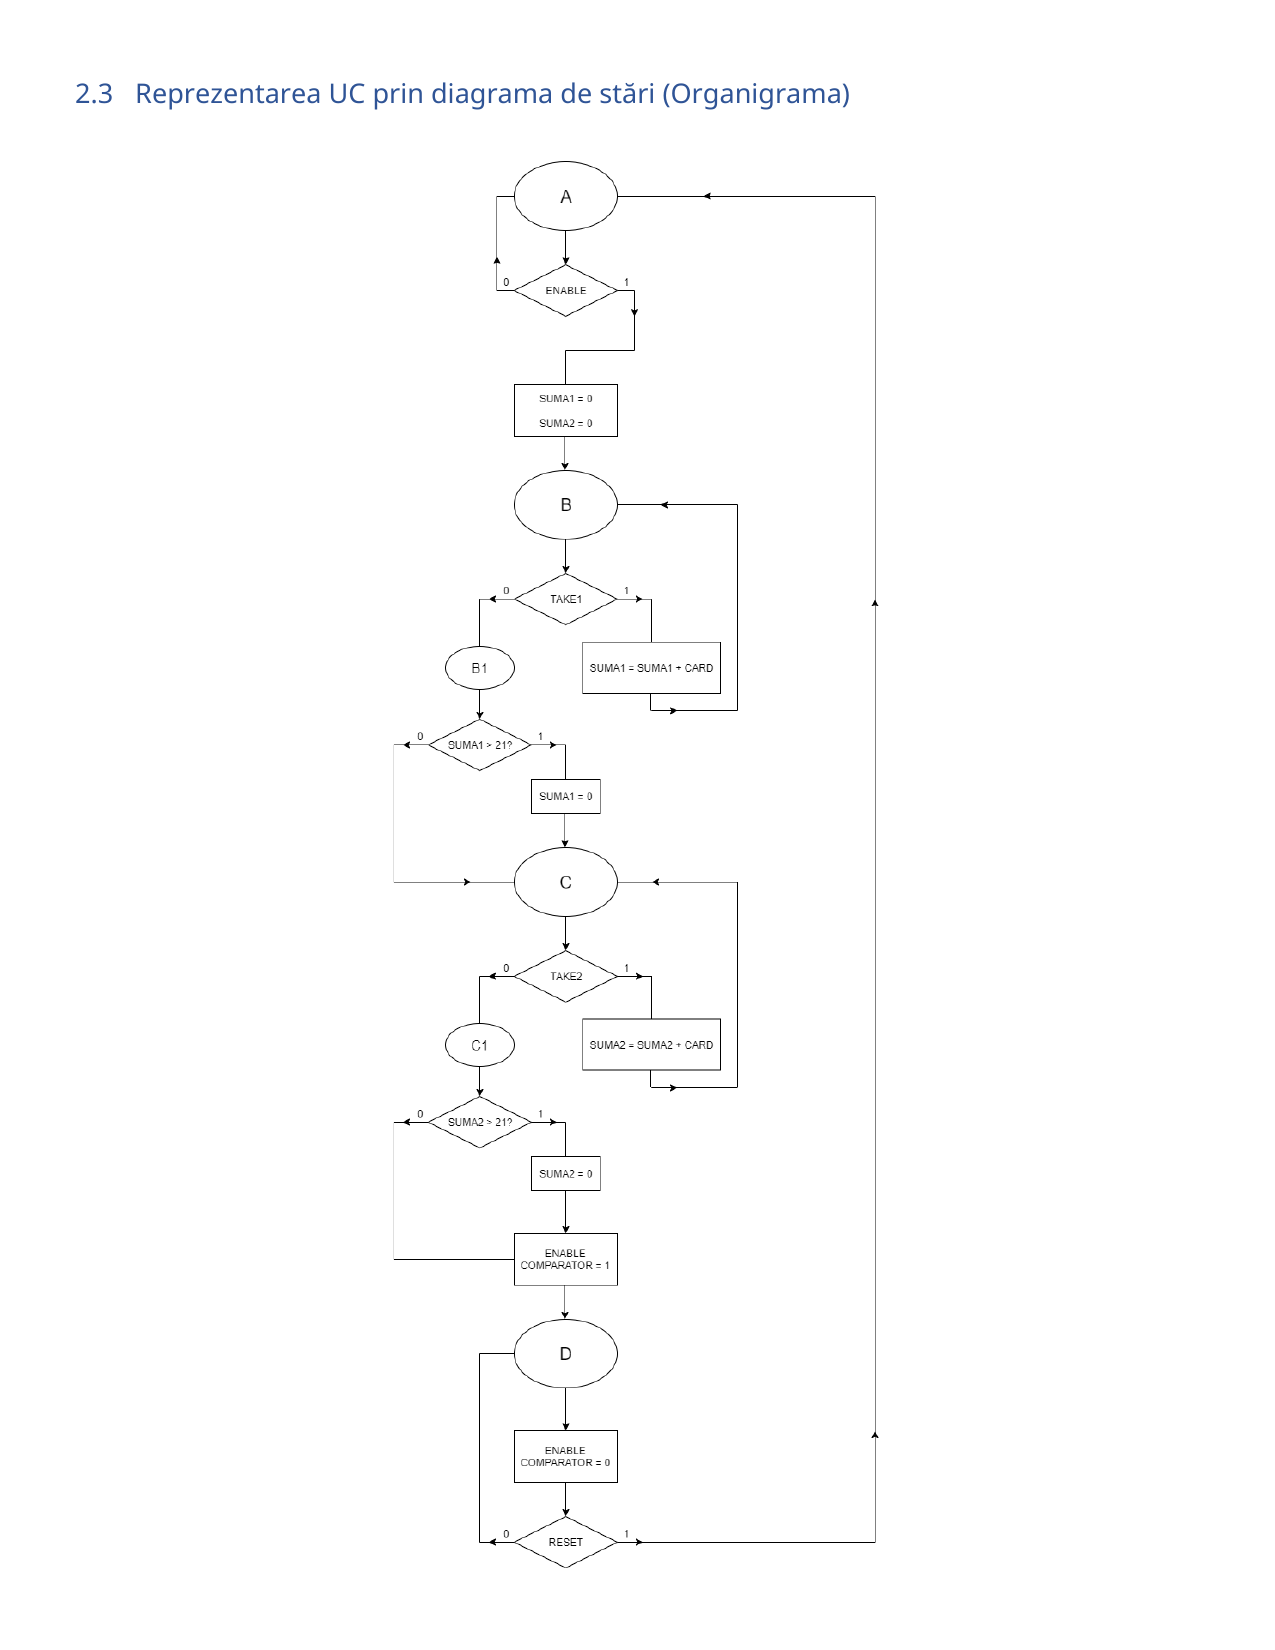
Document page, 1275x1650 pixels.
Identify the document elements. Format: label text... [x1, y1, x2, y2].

picture [393, 161, 882, 1568]
subtitle Reprezentarea UC prin diagrama de stări (Organigrama) [75, 75, 1200, 112]
